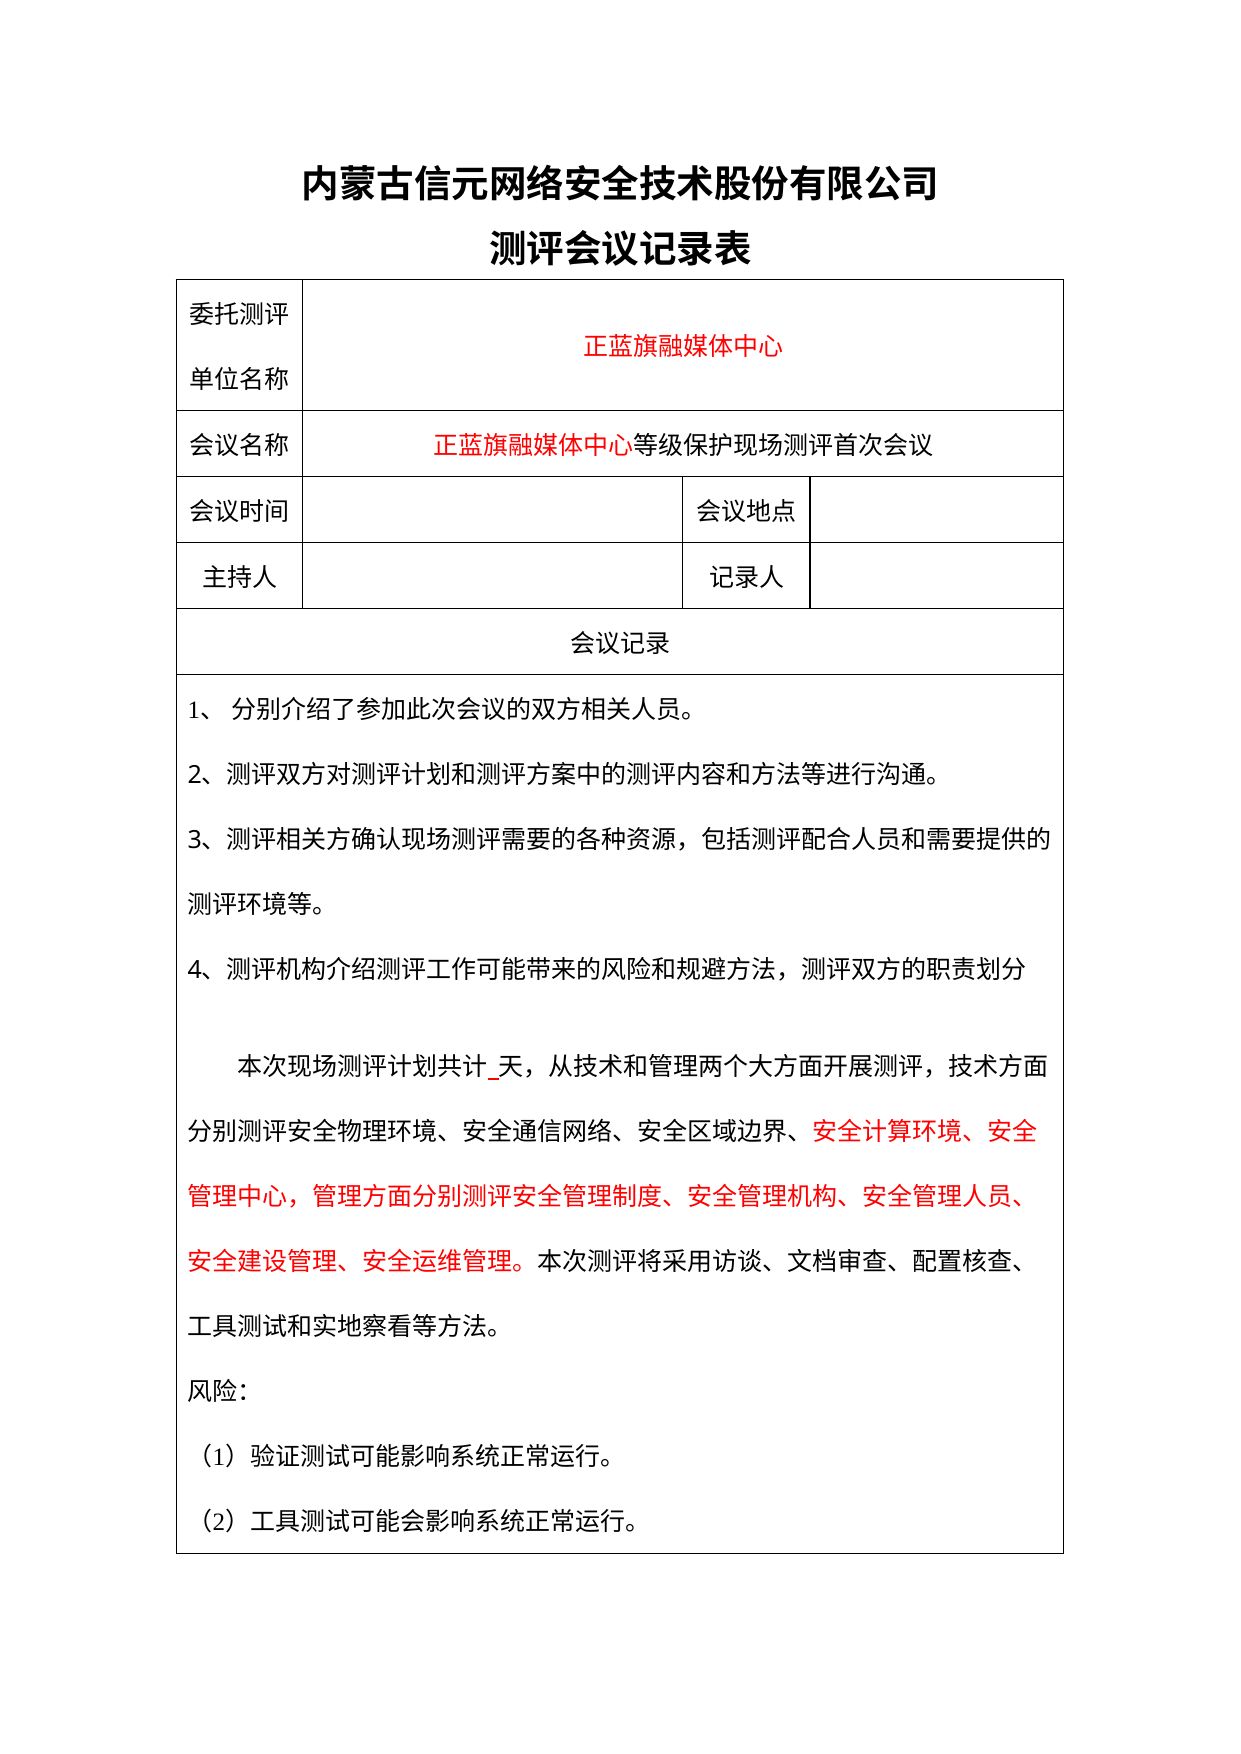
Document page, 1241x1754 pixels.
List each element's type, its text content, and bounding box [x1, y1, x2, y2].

table_cell [303, 543, 682, 608]
table_cell [303, 477, 682, 542]
table_cell 会议名称 [177, 411, 302, 476]
text 测评会议记录表 [187, 214, 1053, 279]
table_cell 正蓝旗融媒体中心等级保护现场测评首次会议 [303, 411, 1063, 476]
table_cell 主持人 [177, 543, 302, 608]
table_cell 会议时间 [177, 477, 302, 542]
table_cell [177, 675, 1063, 1552]
text 内蒙古信元网络安全技术股份有限公司 [187, 149, 1053, 214]
table_cell 会议地点 [683, 477, 809, 542]
table_cell 会议记录 [177, 609, 1063, 674]
table_header 正蓝旗融媒体中心 [303, 280, 1063, 410]
table_header 委托测评单位名称 [177, 280, 302, 410]
table_cell [811, 477, 1063, 542]
table_cell [811, 543, 1063, 608]
table_cell 记录人 [683, 543, 809, 608]
